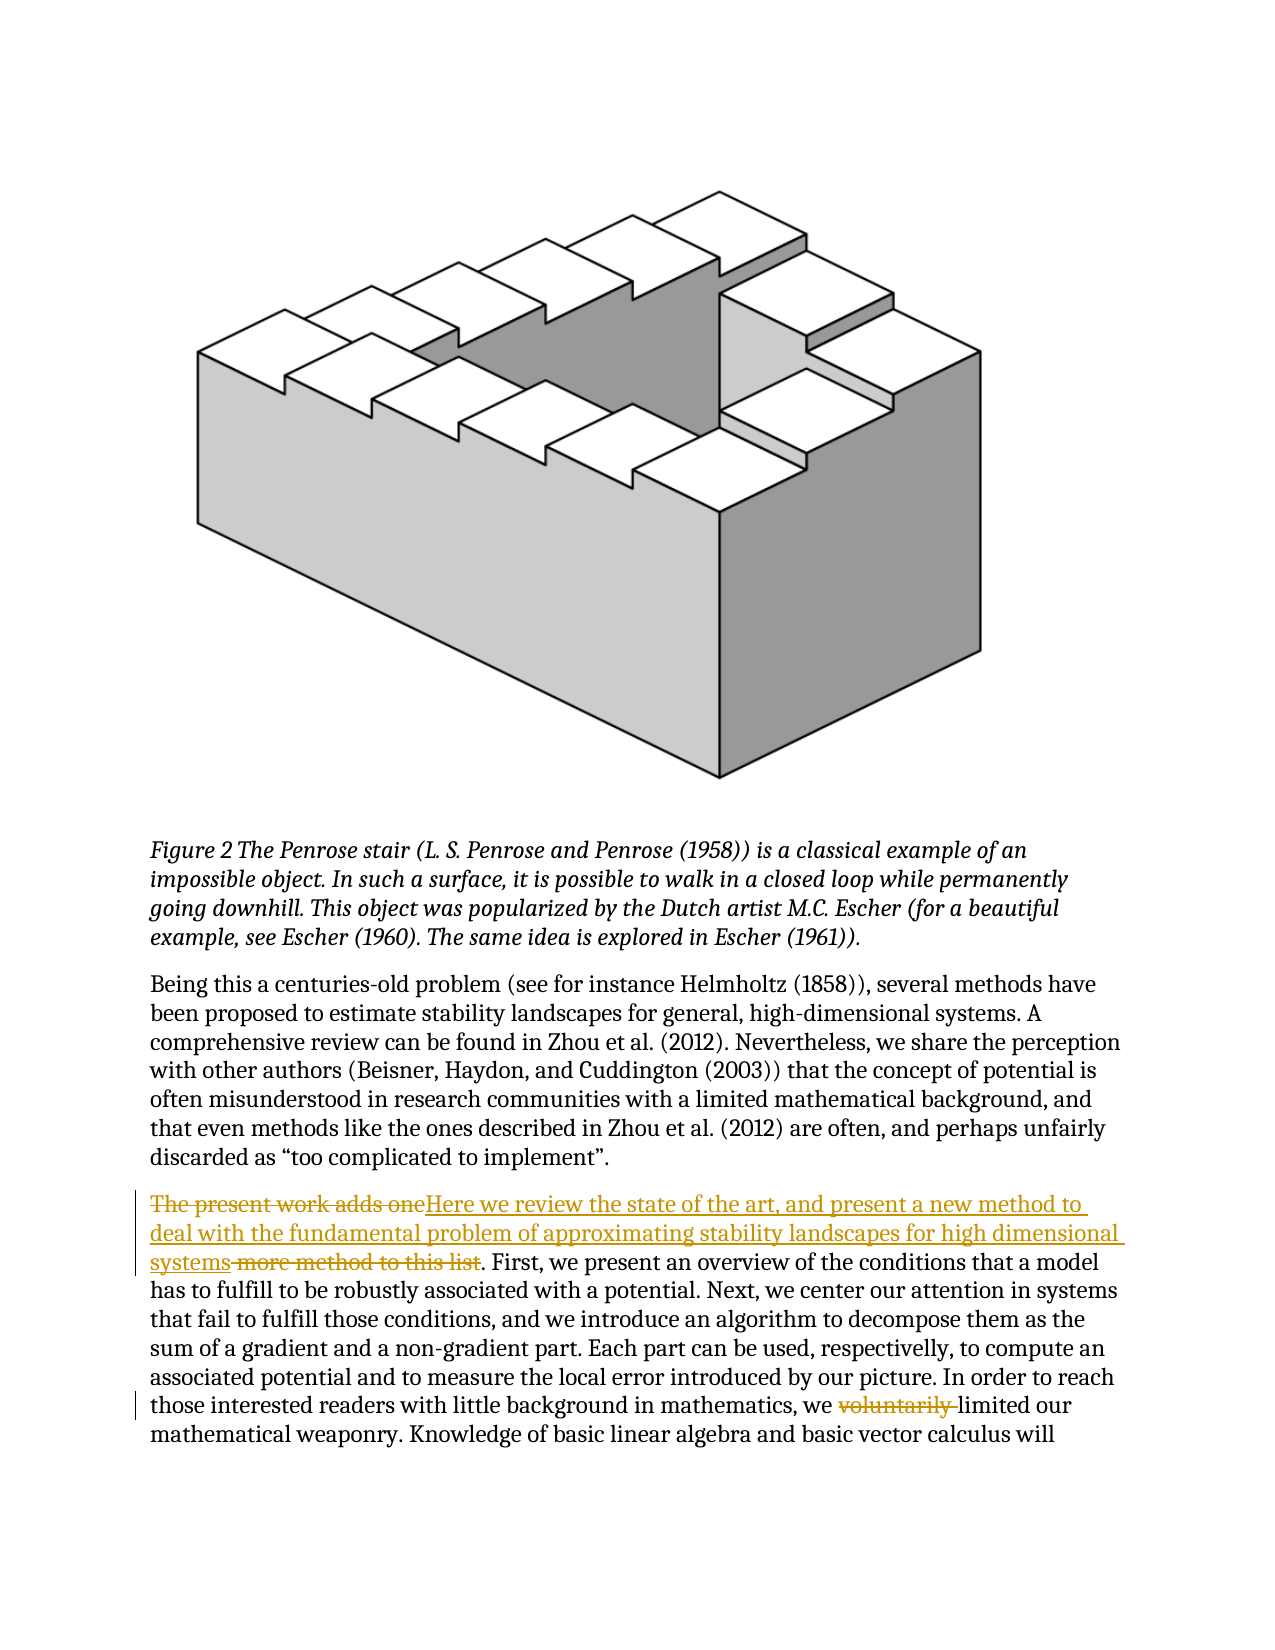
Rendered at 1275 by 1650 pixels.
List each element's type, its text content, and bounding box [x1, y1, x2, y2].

text Being this a centuries-old problem (see for instance Helmholtz (1858)), several methods have been proposed to estimate stability landscapes for general, high-dimensional systems. A comprehensive review can be found in Zhou et al. (2012). Nevertheless, we share the perception with other authors (Beisner, Haydon, and Cuddington (2003)) that the concept of potential is often misunderstood in research communities with a limited mathematical background, and that even methods like the ones described in Zhou et al. (2012) are often, and perhaps unfairly discarded as “too complicated to implement”. [150, 970, 1125, 1171]
text Figure 2 The Penrose stair (L. S. Penrose and Penrose (1958)) is a classical example of an impossible object. In such a surface, it is possible to walk in a closed loop while permanently going downhill. This object was popularized by the Dutch artist M.C. Escher (for a beautiful example, see Escher (1960). The same idea is explored in Escher (1961)). [150, 836, 1125, 951]
picture [150, 150, 1025, 816]
